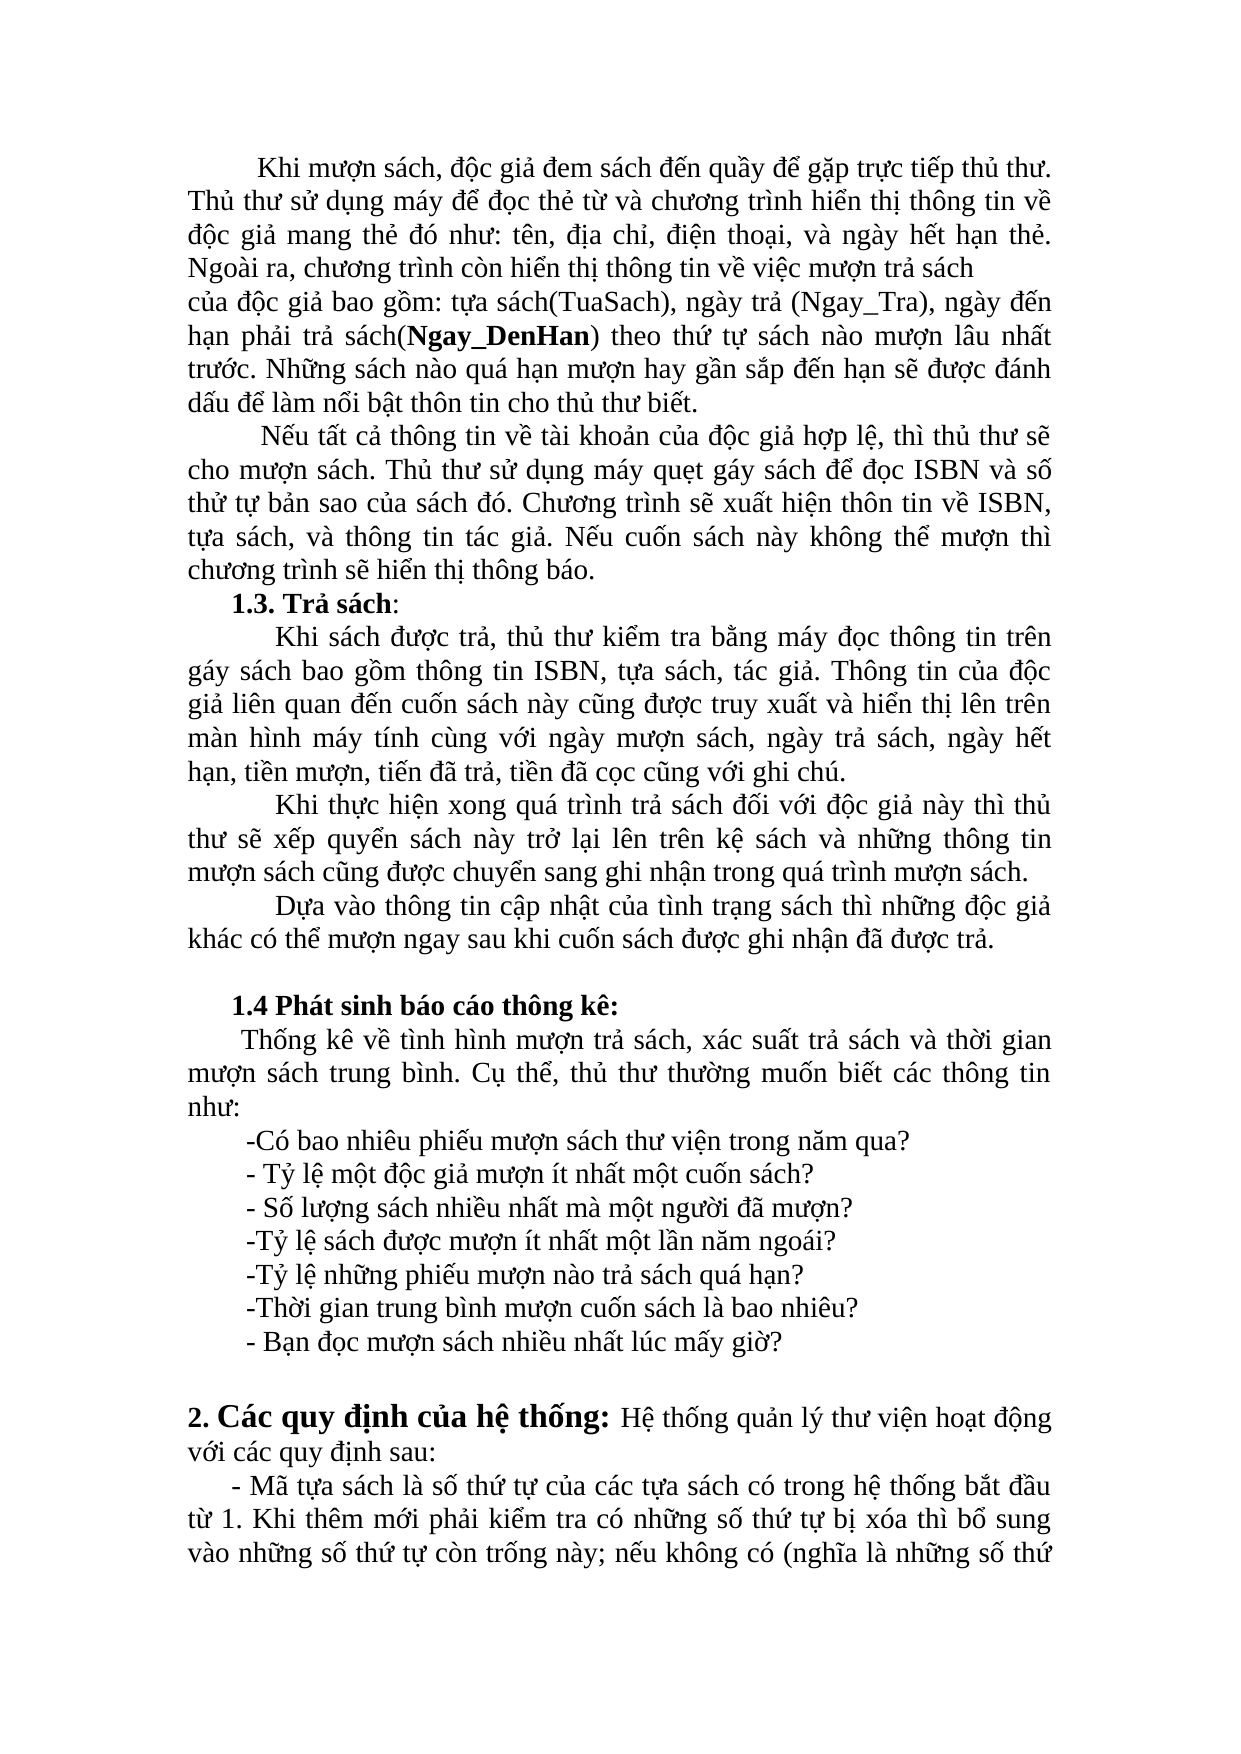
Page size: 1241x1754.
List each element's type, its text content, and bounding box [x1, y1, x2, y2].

text của độc giả bao gồm: tựa sách(TuaSach), ngày trả (Ngay_Tra), ngày đến hạn phải trả sách(Ngay_DenHan) theo thứ tự sách nào mượn lâu nhất trước. Những sách nào quá hạn mượn hay gần sắp đến hạn sẽ được đánh dấu để làm nổi bật thôn tin cho thủ thư biết. [187, 284, 1053, 418]
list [187, 1468, 1053, 1568]
text -Tỷ lệ những phiếu mượn nào trả sách quá hạn? [187, 1257, 1053, 1290]
text -Thời gian trung bình mượn cuốn sách là bao nhiêu? [187, 1290, 1053, 1324]
list Các quy định của hệ thống: Hệ thống quản lý thư viện hoạt động với các quy định sau: [187, 1396, 1053, 1468]
text Nếu tất cả thông tin về tài khoản của độc giả hợp lệ, thì thủ thư sẽ cho mượn sách. Thủ thư sử dụng máy quẹt gáy sách để đọc ISBN và số thử tự bản sao của sách đó. Chương trình sẽ xuất hiện thôn tin về ISBN, tựa sách, và thông tin tác giả. Nếu cuốn sách này không thể mượn thì chương trình sẽ hiển thị thông báo. [187, 418, 1053, 586]
text Thống kê về tình hình mượn trả sách, xác suất trả sách và thời gian mượn sách trung bình. Cụ thể, thủ thư thường muốn biết các thông tin như: [187, 1022, 1053, 1123]
text - Bạn đọc mượn sách nhiều nhất lúc mấy giờ? [187, 1324, 1053, 1357]
text -Có bao nhiêu phiếu mượn sách thư viện trong năm qua? [187, 1123, 1053, 1156]
text Khi sách được trả, thủ thư kiểm tra bằng máy đọc thông tin trên gáy sách bao gồm thông tin ISBN, tựa sách, tác giả. Thông tin của độc giả liên quan đến cuốn sách này cũng được truy xuất và hiển thị lên trên màn hình máy tính cùng với ngày mượn sách, ngày trả sách, ngày hết hạn, tiền mượn, tiến đã trả, tiền đã cọc cũng với ghi chú. [187, 619, 1053, 787]
text 1.3. Trả sách: [187, 586, 1053, 619]
text Khi mượn sách, độc giả đem sách đến quầy để gặp trực tiếp thủ thư. Thủ thư sử dụng máy để đọc thẻ từ và chương trình hiển thị thông tin về độc giả mang thẻ đó như: tên, địa chỉ, điện thoại, và ngày hết hạn thẻ. Ngoài ra, chương trình còn hiển thị thông tin về việc mượn trả sách [187, 150, 1053, 284]
text Dựa vào thông tin cập nhật của tình trạng sách thì những độc giả khác có thể mượn ngay sau khi cuốn sách được ghi nhận đã được trả. [187, 888, 1053, 955]
text Khi thực hiện xong quá trình trả sách đối với độc giả này thì thủ thư sẽ xếp quyển sách này trở lại lên trên kệ sách và những thông tin mượn sách cũng được chuyển sang ghi nhận trong quá trình mượn sách. [187, 787, 1053, 888]
text 1.4 Phát sinh báo cáo thông kê: [187, 988, 1053, 1022]
text - Số lượng sách nhiều nhất mà một người đã mượn? [187, 1190, 1053, 1223]
text -Tỷ lệ sách được mượn ít nhất một lần năm ngoái? [187, 1223, 1053, 1257]
text - Tỷ lệ một độc giả mượn ít nhất một cuốn sách? [187, 1156, 1053, 1190]
